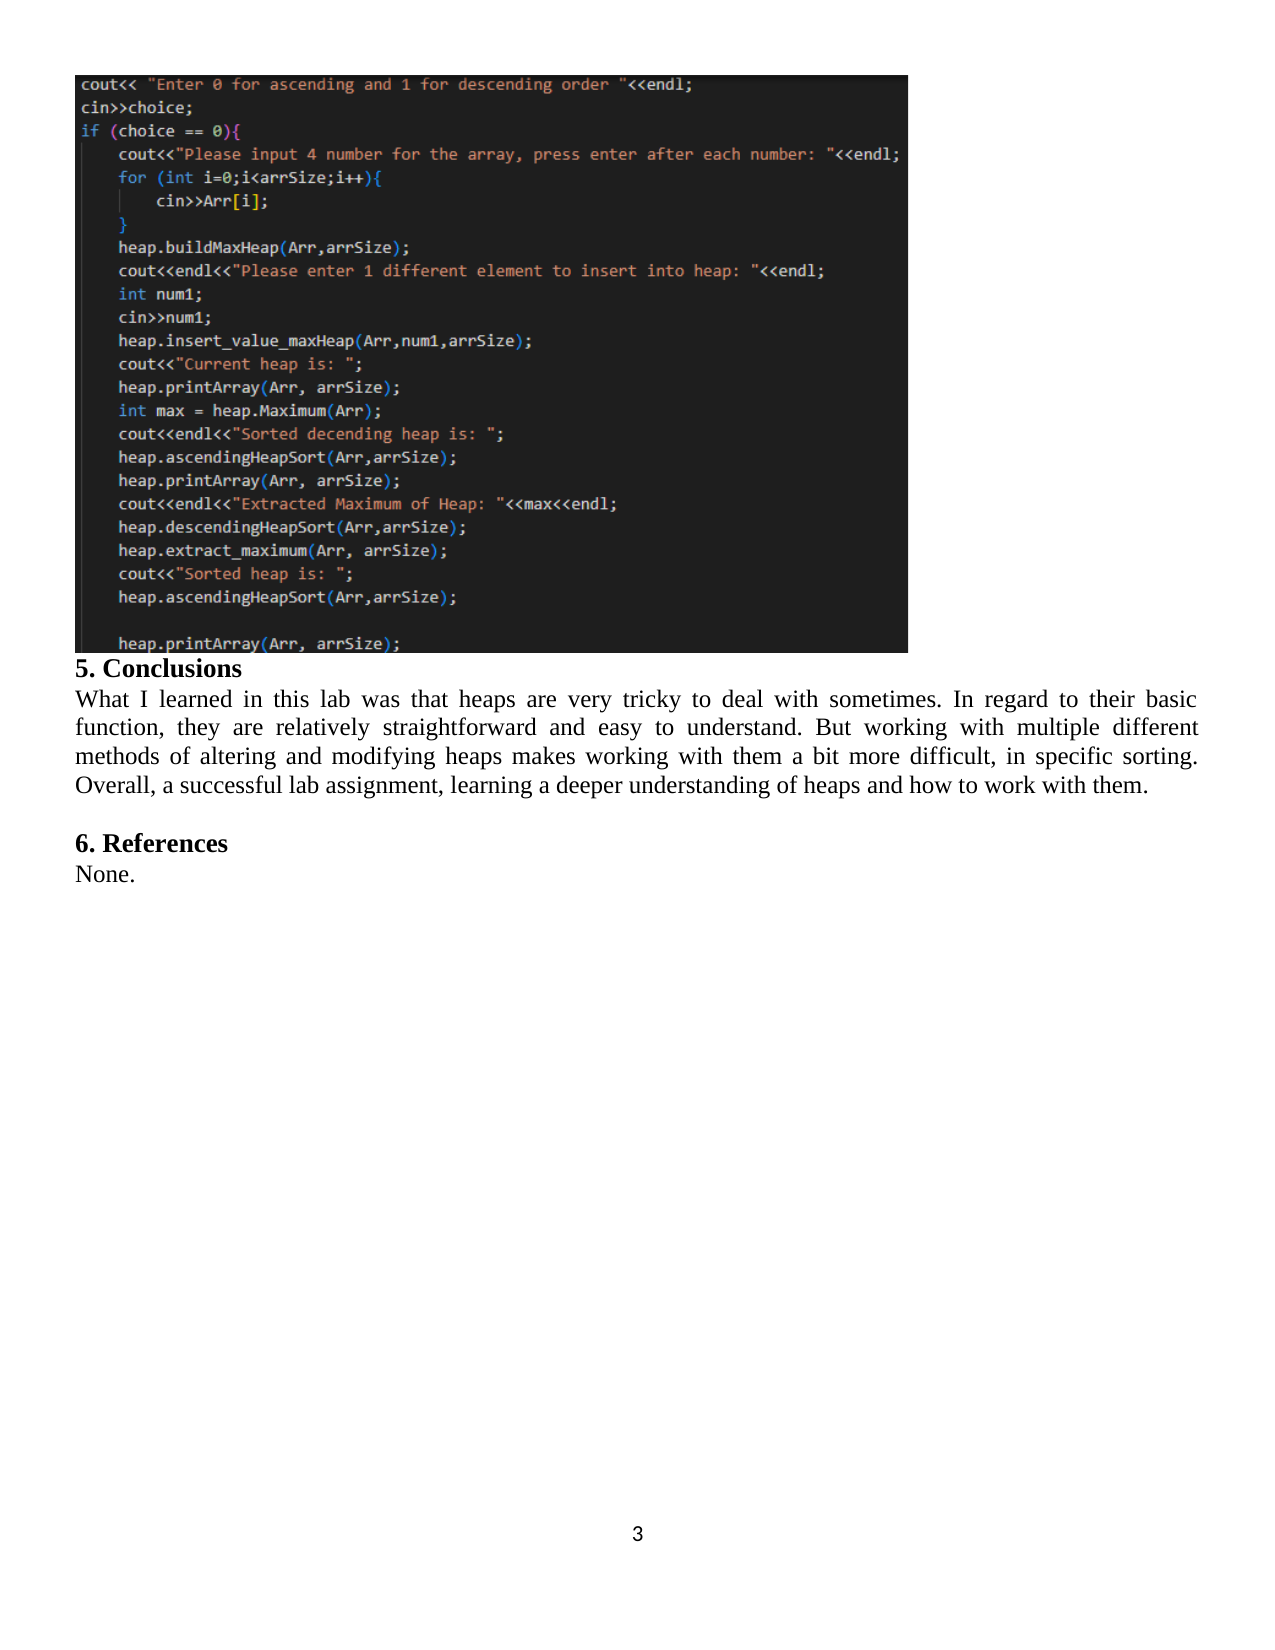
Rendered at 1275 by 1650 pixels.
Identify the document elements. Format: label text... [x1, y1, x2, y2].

text 5. Conclusions [75, 653, 1200, 684]
picture [75, 75, 909, 653]
text What I learned in this lab was that heaps are very tricky to deal with sometimes. In regard to their basic function, they are relatively straightforward and easy to understand. But working with multiple different methods of altering and modifying heaps makes working with them a bit more difficult, in specific sorting. Overall, a successful lab assignment, learning a deeper understanding of heaps and how to work with them. [75, 684, 1200, 799]
text 6. References [75, 827, 1200, 859]
text None. [75, 859, 1200, 887]
